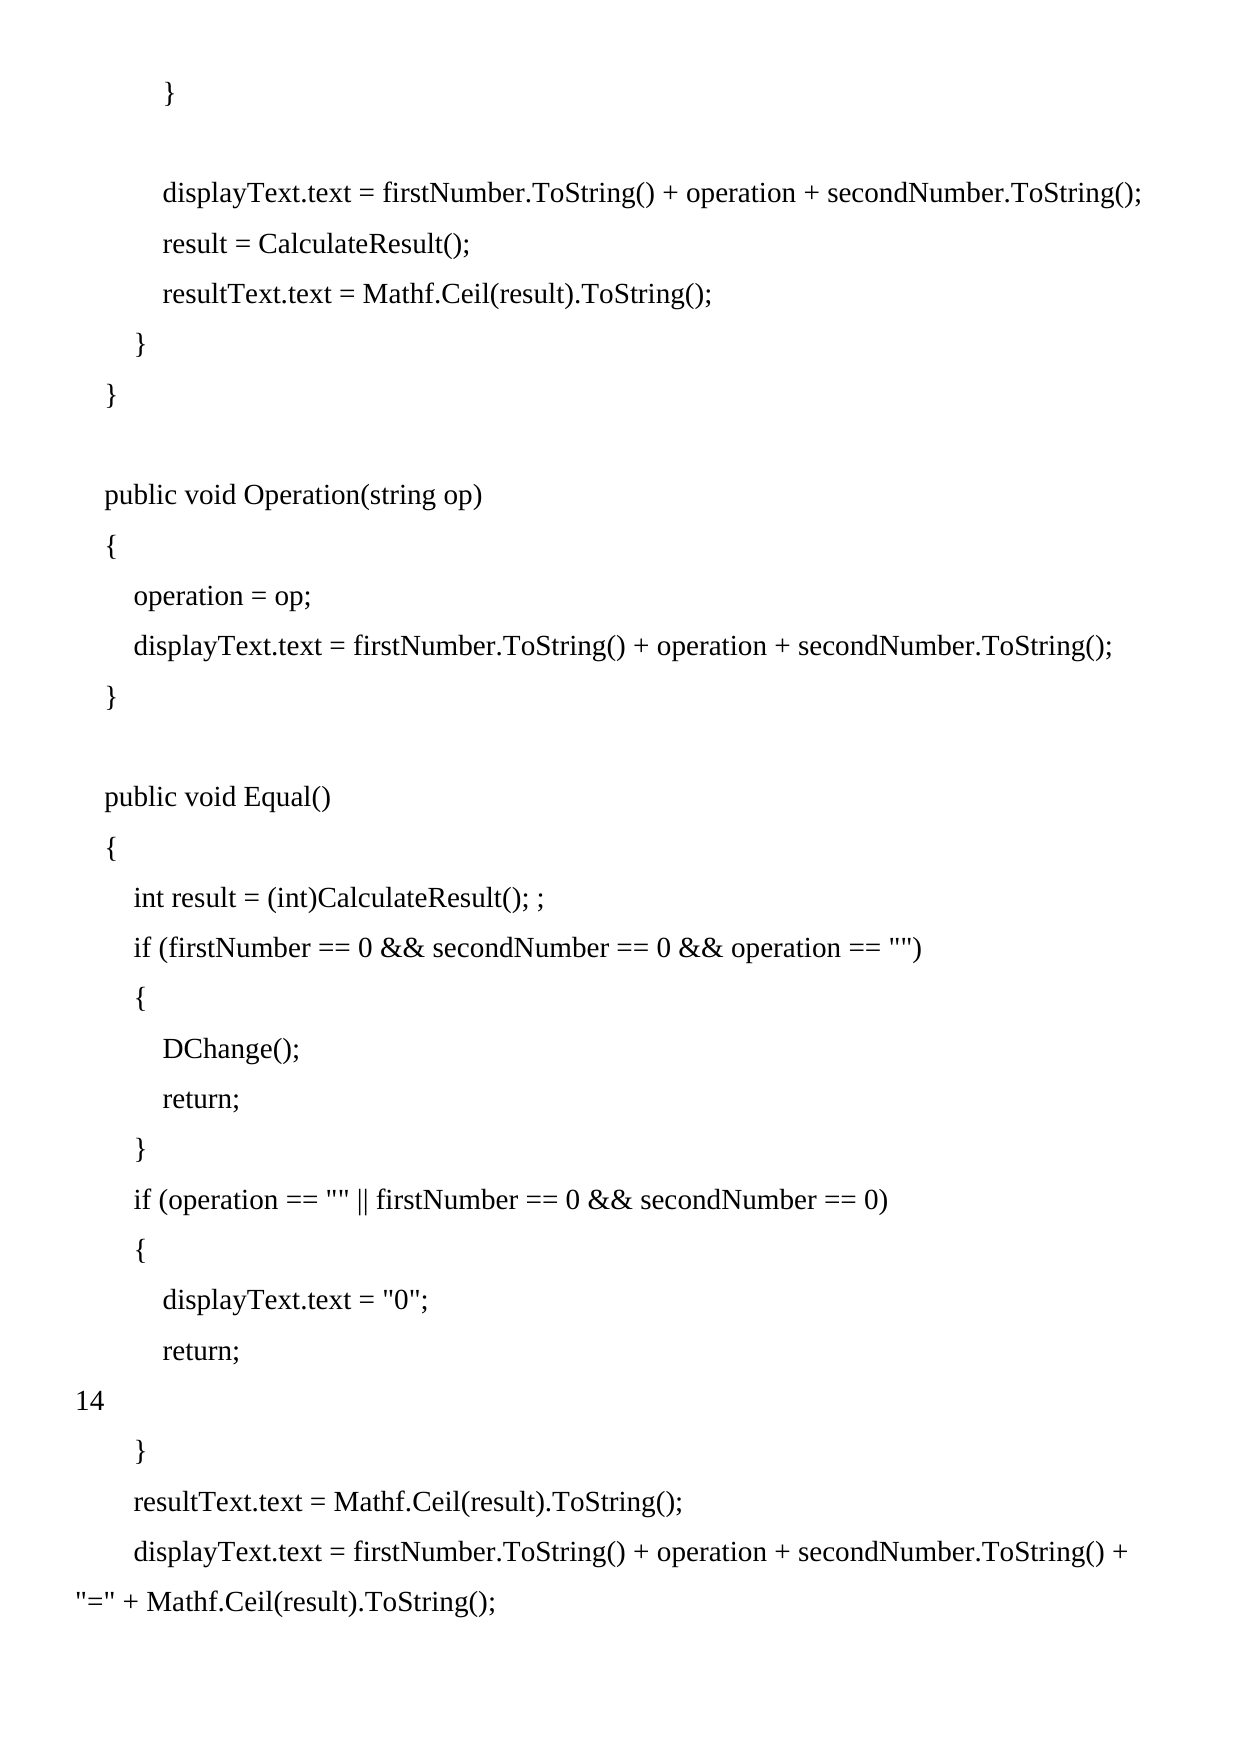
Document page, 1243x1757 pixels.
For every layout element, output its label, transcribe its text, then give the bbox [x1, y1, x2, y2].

text return; [75, 1081, 1168, 1115]
text if (operation == "" || firstNumber == 0 && secondNumber == 0) [75, 1182, 1168, 1215]
text displayText.text = firstNumber.ToString() + operation + secondNumber.ToString(); [75, 176, 1168, 209]
text DChange(); [75, 1031, 1168, 1064]
text { [75, 981, 1168, 1014]
text } [75, 1132, 1168, 1165]
text displayText.text = firstNumber.ToString() + operation + secondNumber.ToString() + "=" + Mathf.Ceil(result).ToString(); [75, 1534, 1168, 1618]
text } [75, 1433, 1168, 1467]
text operation = op; [75, 578, 1168, 612]
text { [75, 830, 1168, 863]
text displayText.text = firstNumber.ToString() + operation + secondNumber.ToString(); [75, 628, 1168, 662]
text return; 14 [75, 1333, 1168, 1417]
text resultText.text = Mathf.Ceil(result).ToString(); [75, 276, 1168, 310]
text { [75, 528, 1168, 561]
text } [75, 377, 1168, 410]
text { [75, 1232, 1168, 1266]
text public void Equal() [75, 779, 1168, 813]
text public void Operation(string op) [75, 477, 1168, 511]
text if (firstNumber == 0 && secondNumber == 0 && operation == "") [75, 930, 1168, 964]
text resultText.text = Mathf.Ceil(result).ToString(); [75, 1484, 1168, 1517]
text } [75, 75, 1168, 108]
text } [75, 679, 1168, 712]
text displayText.text = "0"; [75, 1282, 1168, 1316]
text } [75, 327, 1168, 360]
text int result = (int)CalculateResult(); ; [75, 880, 1168, 913]
text result = CalculateResult(); [75, 226, 1168, 259]
